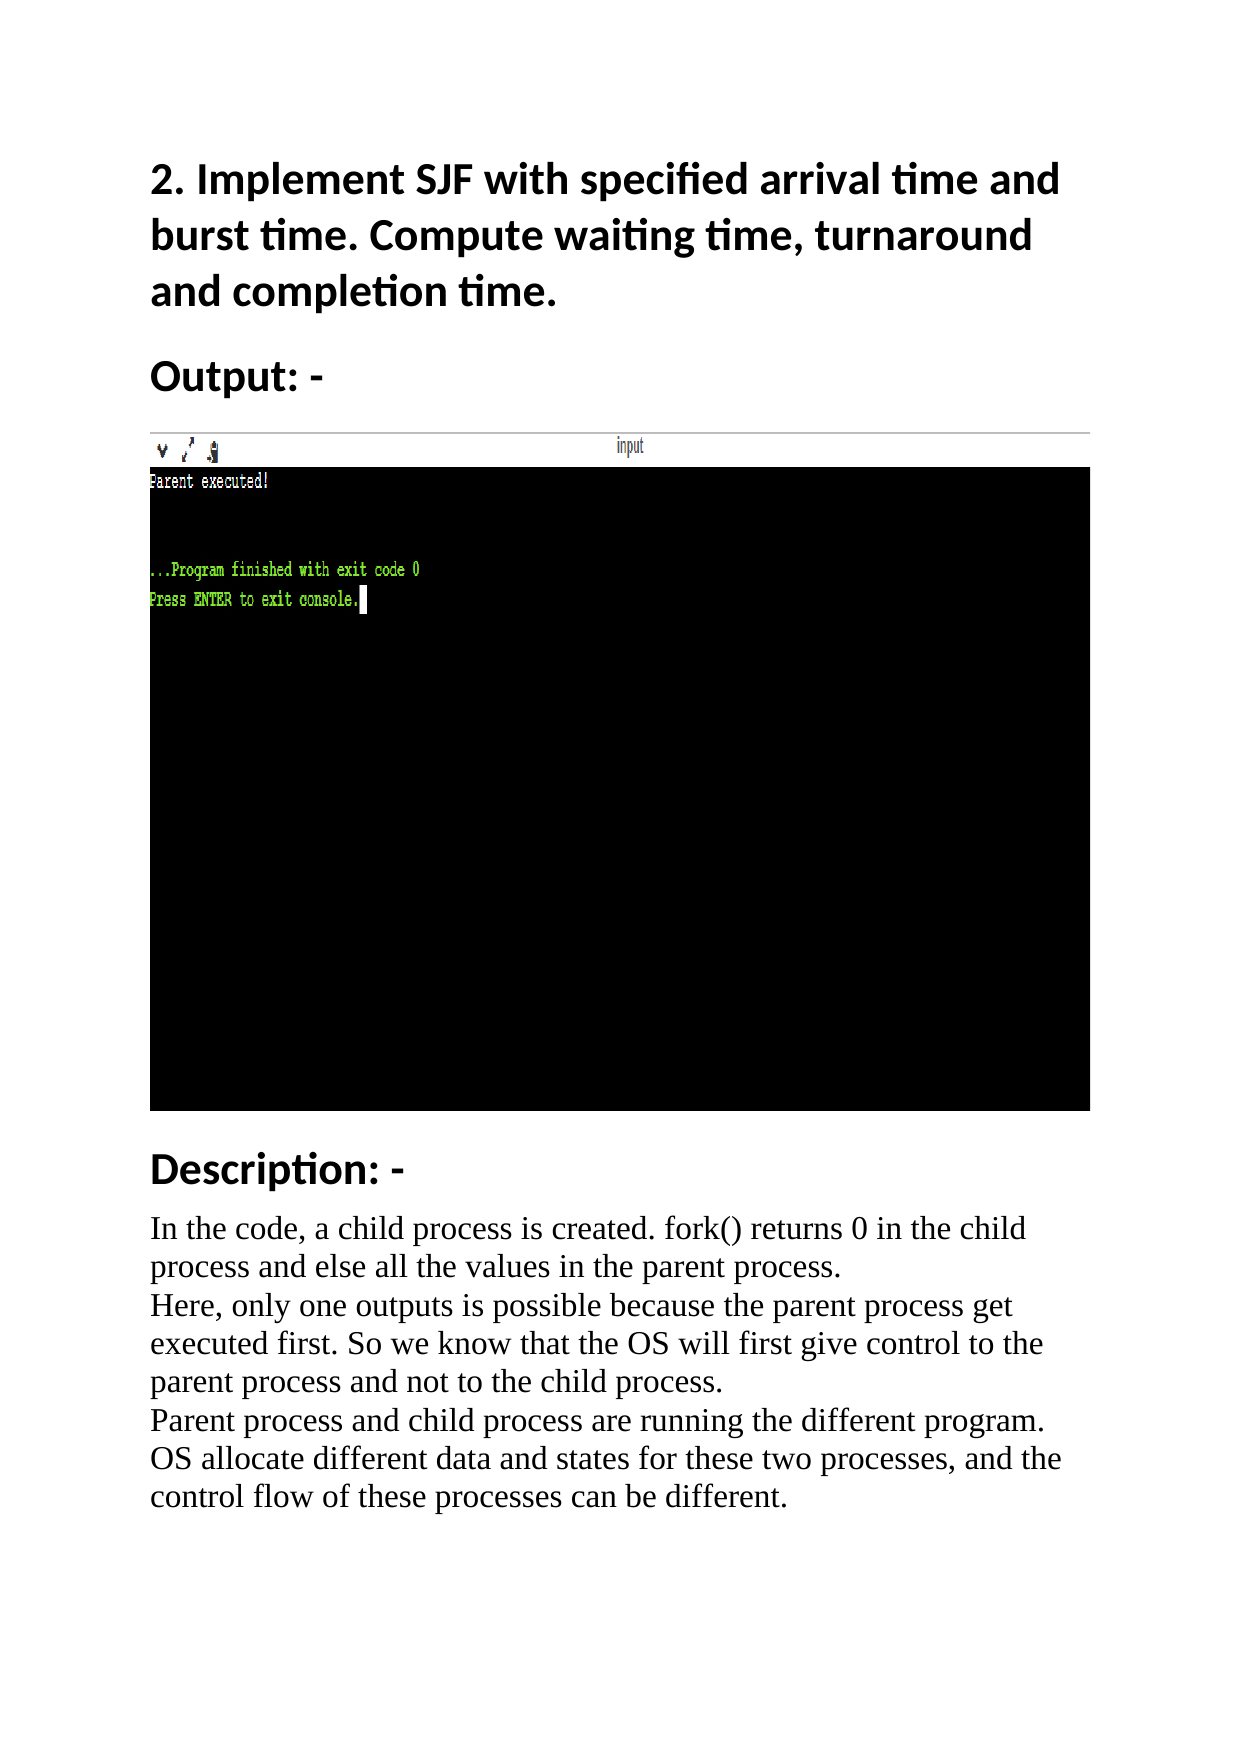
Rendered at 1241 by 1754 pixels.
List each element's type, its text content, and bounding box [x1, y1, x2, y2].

text Parent process and child process are running the different program. OS allocate different data and states for these two processes, and the control flow of these processes can be different. [150, 1400, 1090, 1515]
text Description: - [150, 1140, 1090, 1196]
text Output: - [150, 347, 1090, 403]
text 2. Implement SJF with specified arrival time and burst time. Compute waiting time, turnaround and completion time. [150, 150, 1090, 318]
picture [150, 432, 1091, 1111]
text In the code, a child process is created. fork() returns 0 in the child process and else all the values in the parent process. [150, 1208, 1090, 1285]
text Here, only one outputs is possible because the parent process get executed first. So we know that the OS will first give control to the parent process and not to the child process. [150, 1285, 1090, 1400]
